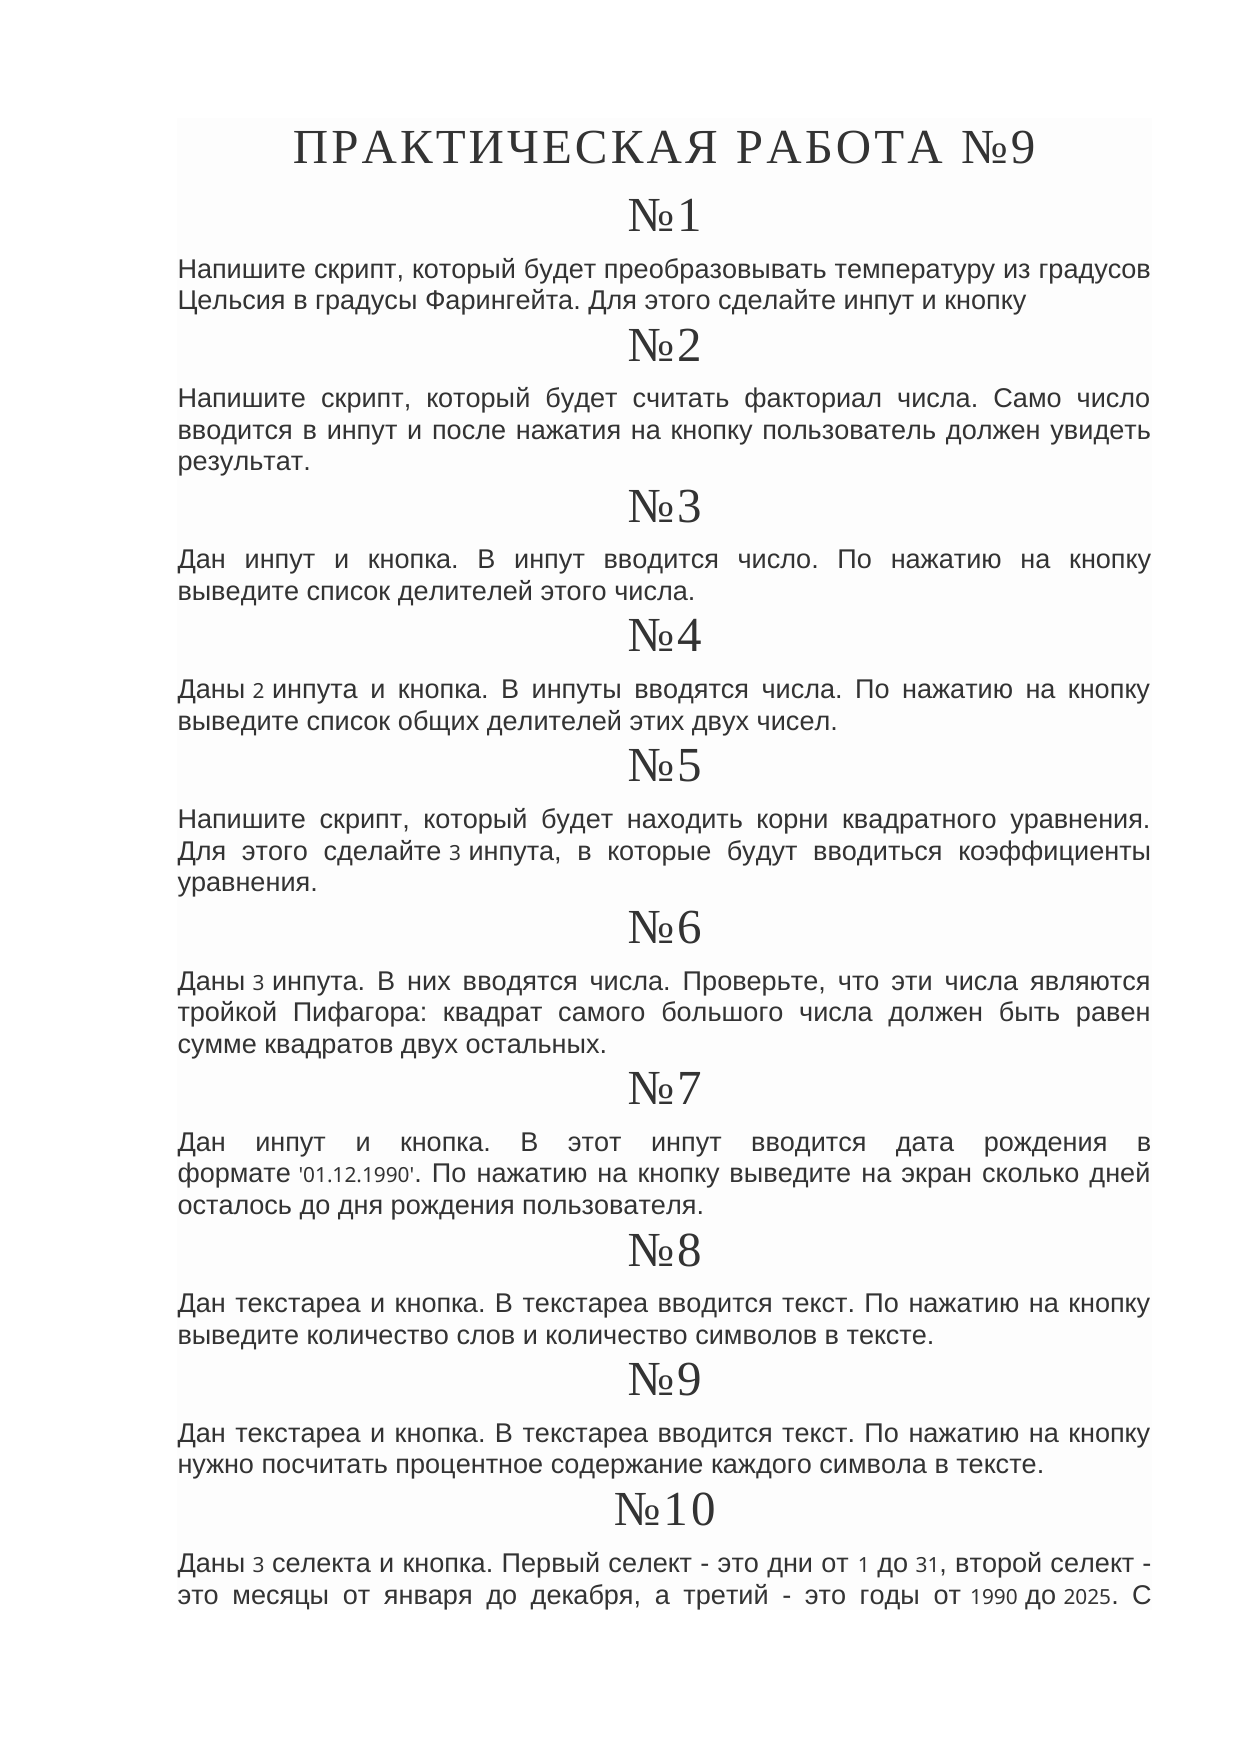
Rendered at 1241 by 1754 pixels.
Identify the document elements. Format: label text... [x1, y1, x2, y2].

text №8 [177, 1220, 1152, 1277]
text №9 [177, 1350, 1152, 1406]
text Напишите скрипт, который будет считать факториал числа. Само число вводится в инпут и после нажатия на кнопку пользователь должен увидеть результат. [177, 382, 1152, 476]
text №5 [177, 736, 1152, 792]
text Напишите скрипт, который будет находить корни квадратного уравнения. Для этого сделайте 3 инпута, в которые будут вводиться коэффициенты уравнения. [177, 803, 1152, 897]
text Дан текстареа и кнопка. В текстареа вводится текст. По нажатию на кнопку выведите количество слов и количество символов в тексте. [177, 1287, 1152, 1350]
text №3 [177, 476, 1152, 533]
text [177, 1547, 1152, 1610]
text ПРАКТИЧЕСКАЯ РАБОТА №9 [177, 118, 1152, 174]
text №7 [177, 1059, 1152, 1115]
text №1 [177, 185, 1152, 242]
text Дан инпут и кнопка. В этот инпут вводится дата рождения в формате '01.12.1990'. По нажатию на кнопку выведите на экран сколько дней осталось до дня рождения пользователя. [177, 1126, 1152, 1220]
text Даны 3 инпута. В них вводятся числа. Проверьте, что эти числа являются тройкой Пифагора: квадрат самого большого числа должен быть равен сумме квадратов двух остальных. [177, 965, 1152, 1059]
text №6 [177, 897, 1152, 954]
text Дан инпут и кнопка. В инпут вводится число. По нажатию на кнопку выведите список делителей этого числа. [177, 543, 1152, 606]
text №4 [177, 606, 1152, 662]
text №10 [177, 1480, 1152, 1536]
text Дан текстареа и кнопка. В текстареа вводится текст. По нажатию на кнопку нужно посчитать процентное содержание каждого символа в тексте. [177, 1417, 1152, 1480]
text Напишите скрипт, который будет преобразовывать температуру из градусов Цельсия в градусы Фарингейта. Для этого сделайте инпут и кнопку [177, 253, 1152, 315]
text №2 [177, 315, 1152, 372]
text Даны 2 инпута и кнопка. В инпуты вводятся числа. По нажатию на кнопку выведите список общих делителей этих двух чисел. [177, 673, 1152, 736]
